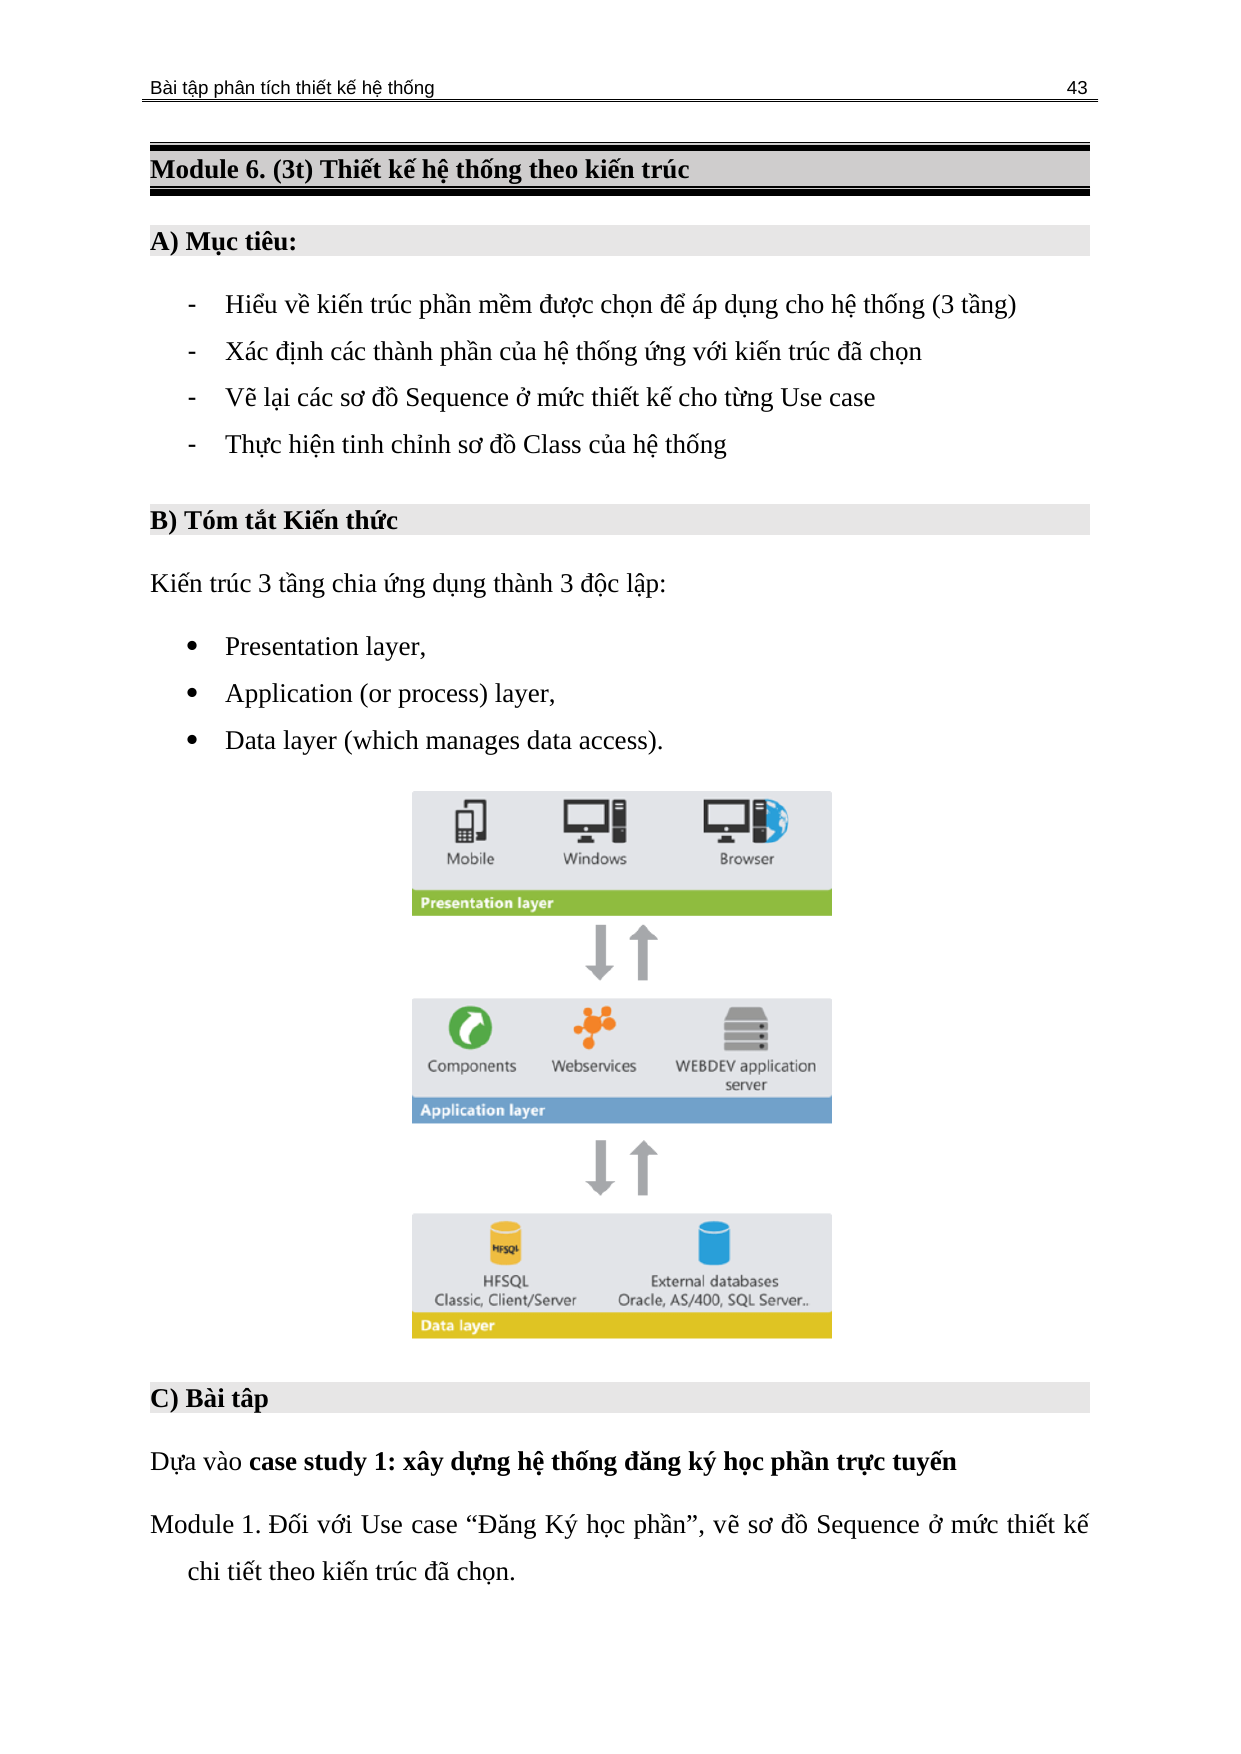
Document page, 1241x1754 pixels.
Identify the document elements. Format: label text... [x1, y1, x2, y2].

subtitle Mục tiêu: [150, 225, 1090, 256]
list Presentation layer, [187, 630, 1090, 662]
list Thực hiện tinh chỉnh sơ đồ Class của hệ thống [187, 428, 1090, 459]
text Kiến trúc 3 tầng chia ứng dụng thành 3 độc lập: [150, 567, 1090, 598]
subtitle Bài tâp [150, 1382, 1090, 1413]
list Data layer (which manages data access). [187, 724, 1090, 755]
subtitle (3t) Thiết kế hệ thống theo kiến trúc [150, 151, 1090, 186]
list Vẽ lại các sơ đồ Sequence ở mức thiết kế cho từng Use case [187, 381, 1090, 413]
subtitle Tóm tắt Kiến thức [150, 504, 1090, 535]
list Xác định các thành phần của hệ thống ứng với kiến trúc đã chọn [187, 334, 1090, 366]
list Application (or process) layer, [187, 677, 1090, 708]
list Hiểu về kiến trúc phần mềm được chọn để áp dụng cho hệ thống (3 tầng) [187, 288, 1090, 319]
list Đối với Use case “Đăng Ký học phần”, vẽ sơ đồ Sequence ở mức thiết kế chi tiết theo kiến trúc đã chọn. [150, 1508, 1090, 1586]
text Dựa vào case study 1: xây dựng hệ thống đăng ký học phần trực tuyến [150, 1445, 1090, 1476]
